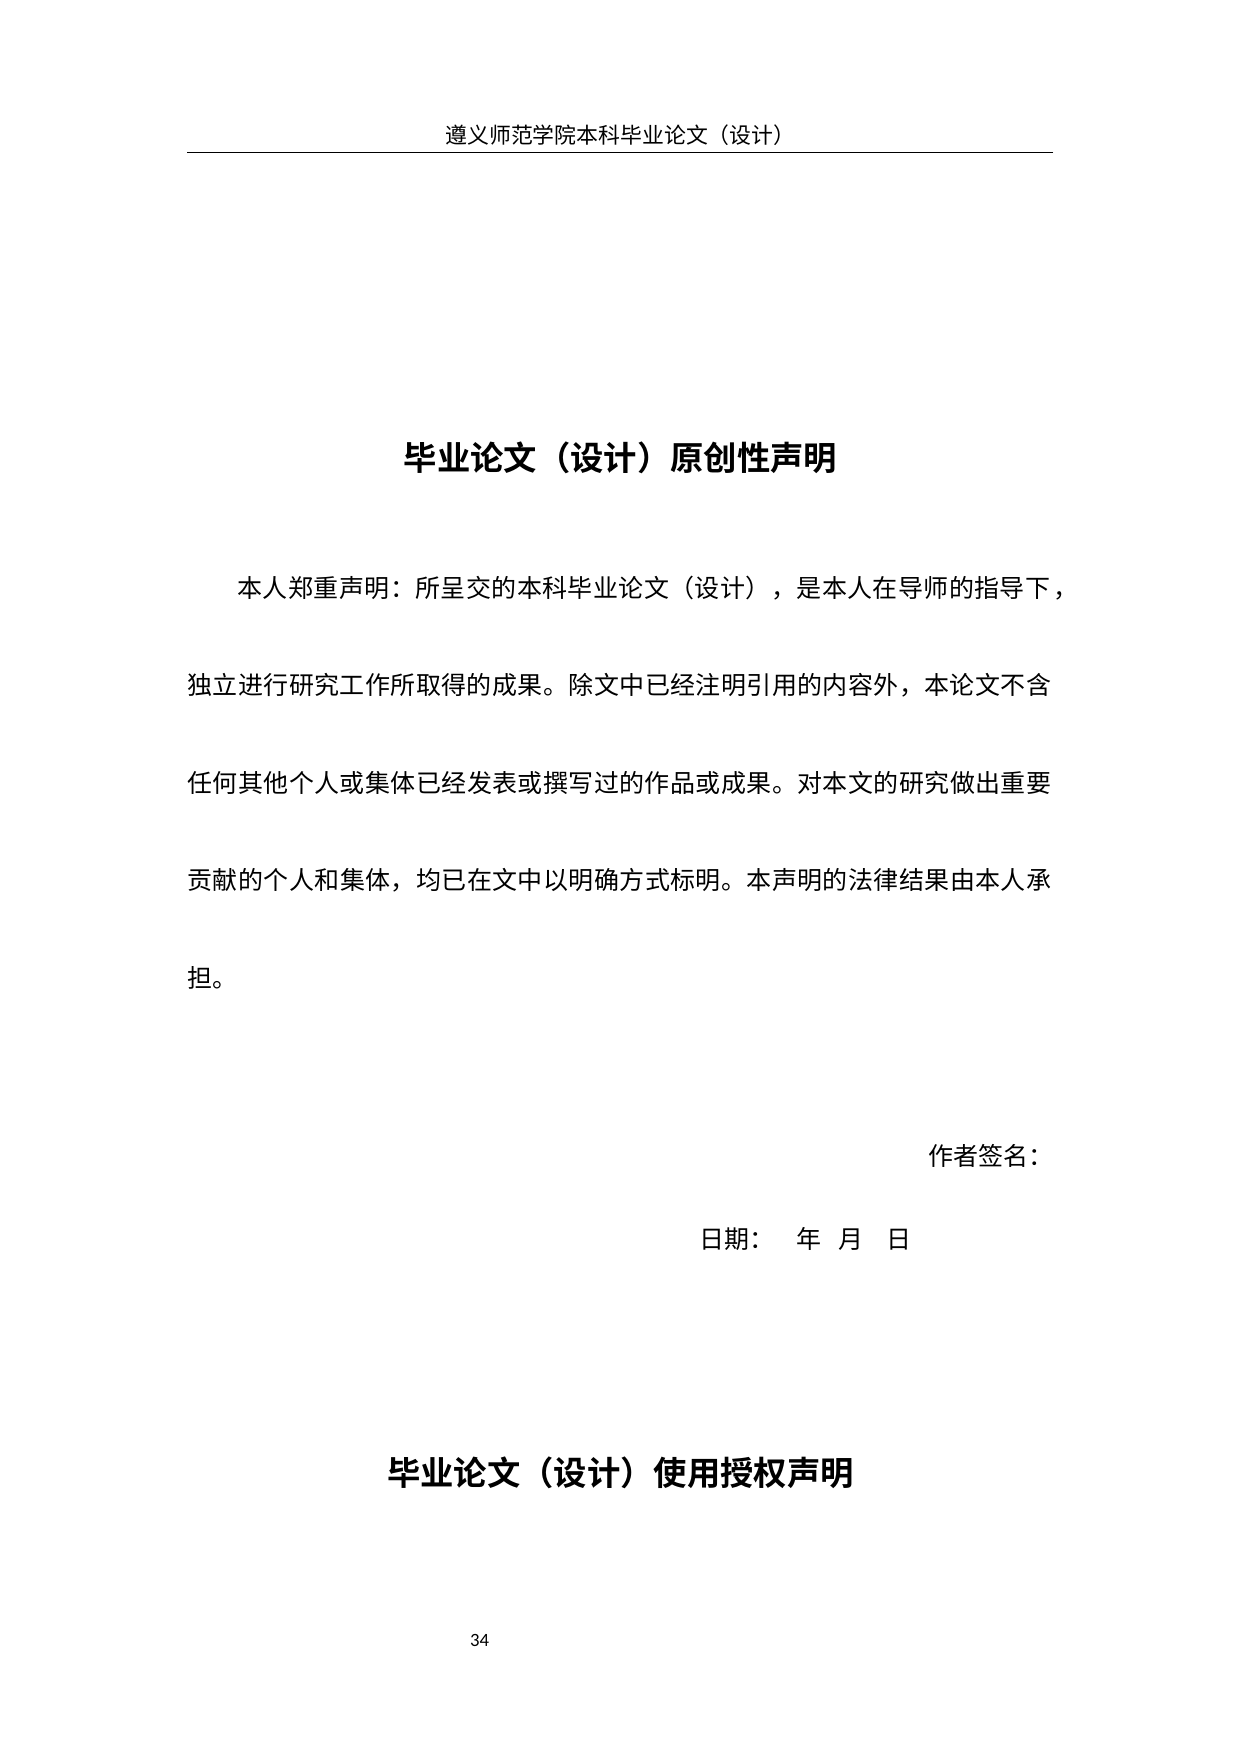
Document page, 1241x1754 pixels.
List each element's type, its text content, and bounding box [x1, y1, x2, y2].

text 毕业论文（设计）使用授权声明 [187, 1438, 1053, 1503]
text 作者签名： [187, 1122, 1053, 1187]
text 日期： 年 月 日 [187, 1205, 1053, 1270]
text 本人郑重声明：所呈交的本科毕业论文（设计），是本人在导师的指导下，独立进行研究工作所取得的成果。除文中已经注明引用的内容外，本论文不含任何其他个人或集体已经发表或撰写过的作品或成果。对本文的研究做出重要贡献的个人和集体，均已在文中以明确方式标明。本声明的法律结果由本人承担。 [187, 554, 1053, 1009]
text 毕业论文（设计）原创性声明 [187, 424, 1053, 489]
